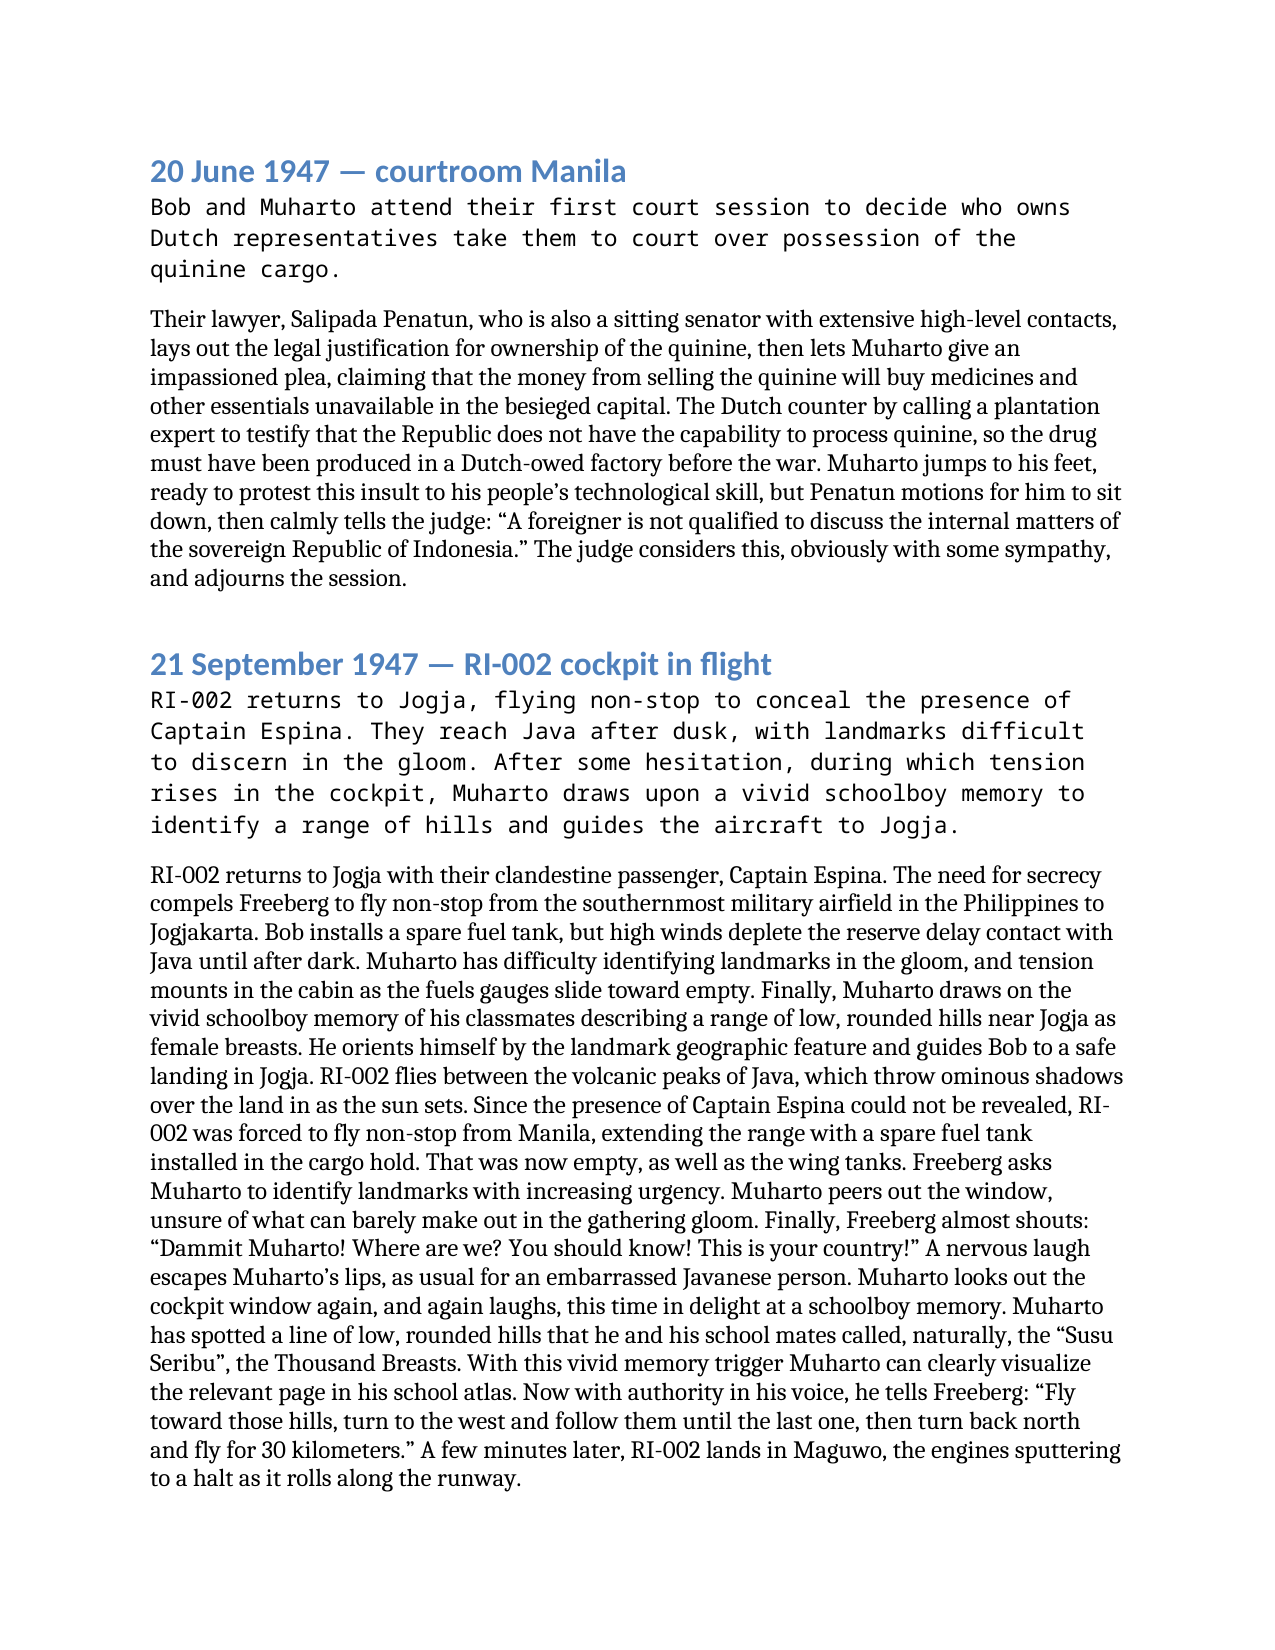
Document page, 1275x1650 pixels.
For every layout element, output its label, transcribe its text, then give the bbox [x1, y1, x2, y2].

text RI-002 returns to Jogja with their clandestine passenger, Captain Espina. The need for secrecy compels Freeberg to fly non-stop from the southernmost military airfield in the Philippines to Jogjakarta. Bob installs a spare fuel tank, but high winds deplete the reserve delay contact with Java until after dark. Muharto has difficulty identifying landmarks in the gloom, and tension mounts in the cabin as the fuels gauges slide toward empty. Finally, Muharto draws on the vivid schoolboy memory of his classmates describing a range of low, rounded hills near Jogja as female breasts. He orients himself by the landmark geographic feature and guides Bob to a safe landing in Jogja. RI-002 flies between the volcanic peaks of Java, which throw ominous shadows over the land in as the sun sets. Since the presence of Captain Espina could not be revealed, RI-002 was forced to fly non-stop from Manila, extending the range with a spare fuel tank installed in the cargo hold. That was now empty, as well as the wing tanks. Freeberg asks Muharto to identify landmarks with increasing urgency. Muharto peers out the window, unsure of what can barely make out in the gathering gloom. Finally, Freeberg almost shouts: “Dammit Muharto! Where are we? You should know! This is your country!” A nervous laugh escapes Muharto’s lips, as usual for an embarrassed Javanese person. Muharto looks out the cockpit window again, and again laughs, this time in delight at a schoolboy memory. Muharto has spotted a line of low, rounded hills that he and his school mates called, naturally, the “Susu Seribu”, the Thousand Breasts. With this vivid memory trigger Muharto can clearly visualize the relevant page in his school atlas. Now with authority in his voice, he tells Freeberg: “Fly toward those hills, turn to the west and follow them until the last one, then turn back north and fly for 30 kilometers.” A few minutes later, RI-002 lands in Maguwo, the engines sputtering to a halt as it rolls along the runway. [150, 861, 1125, 1493]
subtitle 20 June 1947 — courtroom Manila [150, 150, 1125, 191]
text Bob and Muharto attend their first court session to decide who owns Dutch representatives take them to court over possession of the quinine cargo. [150, 191, 1125, 284]
text Their lawyer, Salipada Penatun, who is also a sitting senator with extensive high-level contacts, lays out the legal justification for ownership of the quinine, then lets Muharto give an impassioned plea, claiming that the money from selling the quinine will buy medicines and other essentials unavailable in the besieged capital. The Dutch counter by calling a plantation expert to testify that the Republic does not have the capability to process quinine, so the drug must have been produced in a Dutch-owed factory before the war. Muharto jumps to his feet, ready to protest this insult to his people’s technological skill, but Penatun motions for him to sit down, then calmly tells the judge: “A foreigner is not qualified to discuss the internal matters of the sovereign Republic of Indonesia.” The judge considers this, obviously with some sympathy, and adjourns the session. [150, 305, 1125, 593]
subtitle 21 September 1947 — RI-002 cockpit in flight [150, 643, 1125, 683]
text RI-002 returns to Jogja, flying non-stop to conceal the presence of Captain Espina. They reach Java after dusk, with landmarks difficult to discern in the gloom. After some hesitation, during which tension rises in the cockpit, Muharto draws upon a vivid schoolboy memory to identify a range of hills and guides the aircraft to Jogja. [150, 683, 1125, 840]
